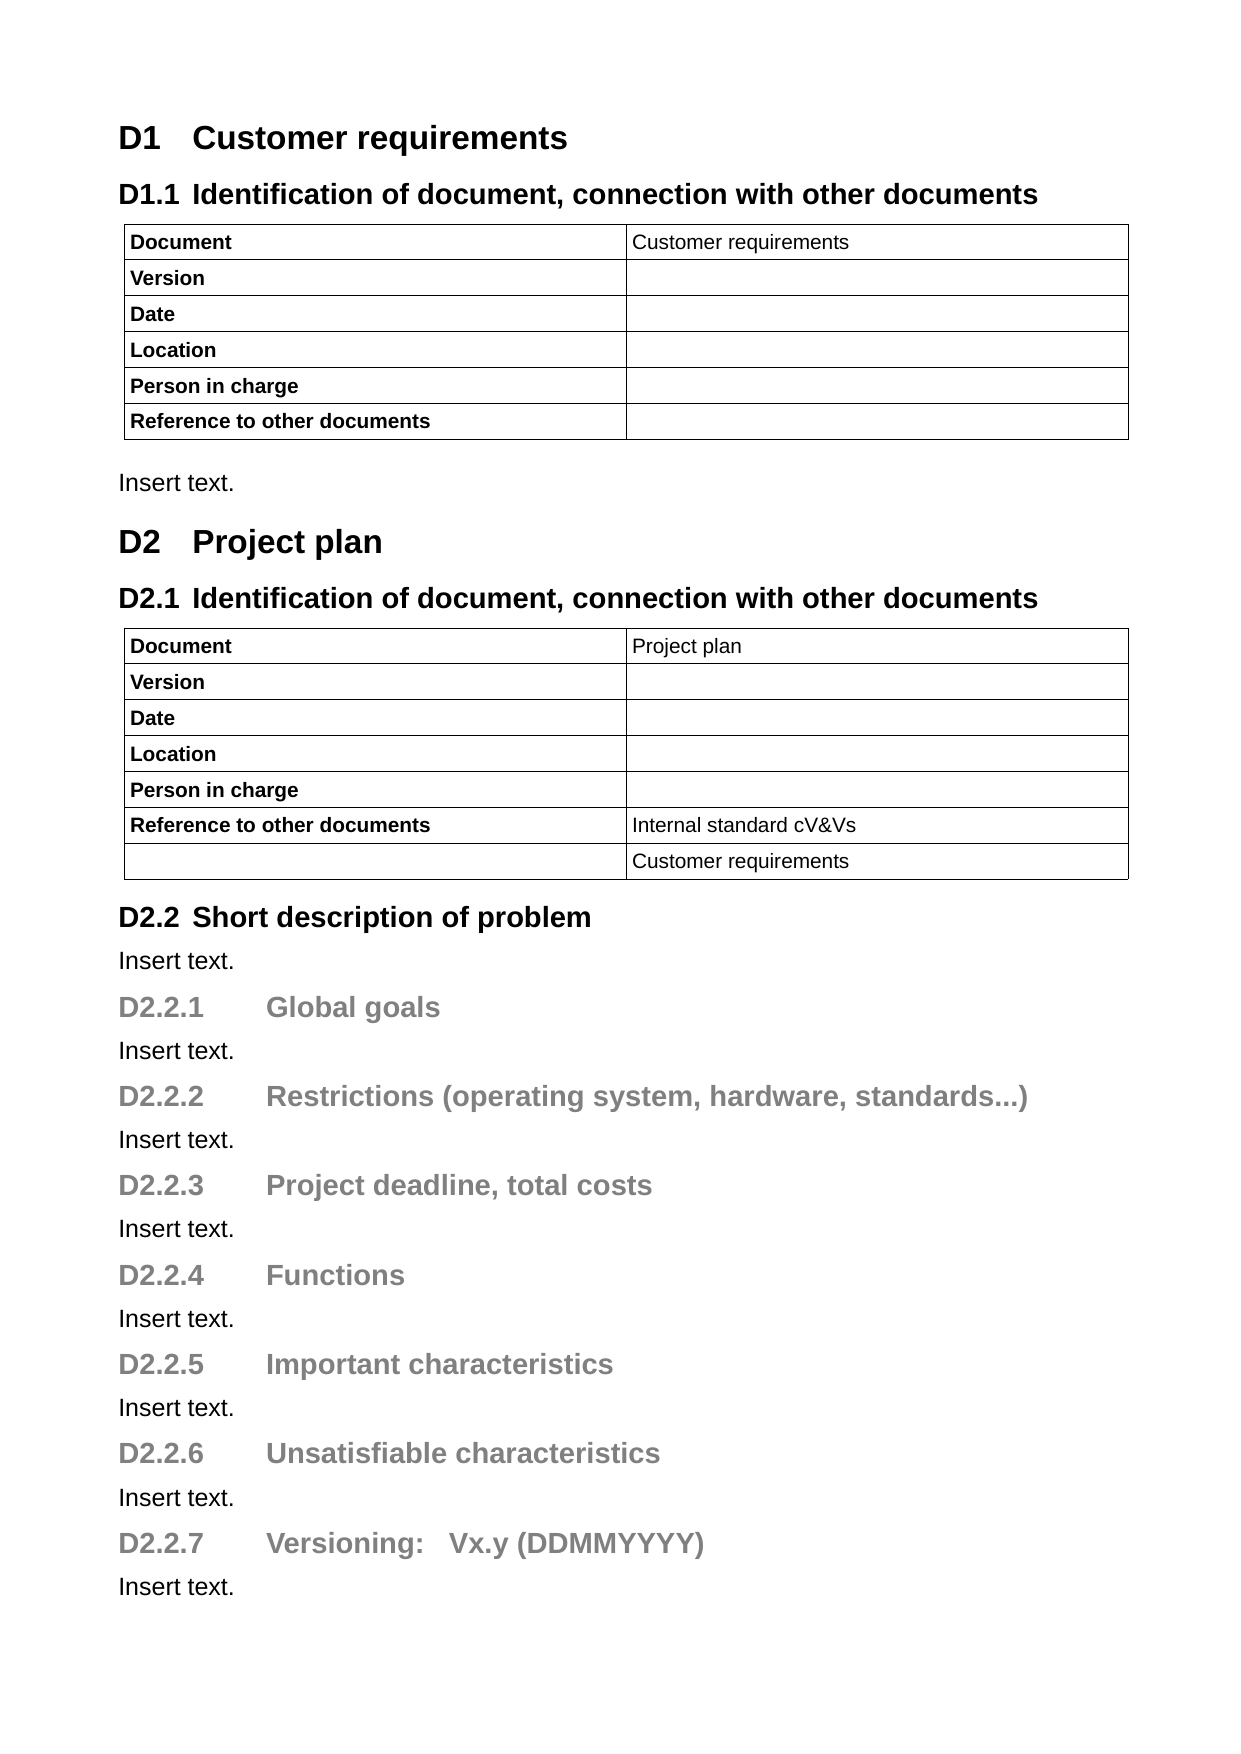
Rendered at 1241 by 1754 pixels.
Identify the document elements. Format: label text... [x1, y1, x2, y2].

text Insert text. [118, 1483, 1122, 1511]
text Insert text. [118, 468, 1122, 497]
text Insert text. [118, 1304, 1122, 1333]
subtitle Project plan [118, 522, 1122, 561]
table_cell [125, 844, 626, 879]
text Insert text. [118, 1572, 1122, 1601]
table_cell Location [125, 736, 626, 771]
table_cell Reference to other documents [125, 404, 626, 439]
subtitle Important characteristics [118, 1347, 1122, 1381]
table_cell Person in charge [125, 368, 626, 403]
table_cell Person in charge [125, 772, 626, 807]
table_cell [627, 700, 1128, 735]
subtitle Versioning: Vx.y (DDMMYYYY) [118, 1526, 1122, 1559]
text Insert text. [118, 946, 1122, 975]
table_cell Date [125, 700, 626, 735]
table_cell [627, 772, 1128, 807]
table_cell Internal standard cV&Vs [627, 808, 1128, 843]
table_cell Date [125, 296, 626, 331]
subtitle Identification of document, connection with other documents [118, 177, 1122, 211]
table_header Project plan [627, 629, 1128, 663]
table_cell Location [125, 332, 626, 367]
table_cell Version [125, 664, 626, 699]
table_cell Version [125, 260, 626, 295]
subtitle Unsatisfiable characteristics [118, 1437, 1122, 1470]
subtitle Short description of problem [118, 900, 1122, 934]
subtitle Customer requirements [118, 118, 1122, 157]
table_header Customer requirements [627, 225, 1128, 259]
subtitle Functions [118, 1258, 1122, 1291]
table_cell [627, 296, 1128, 331]
text Insert text. [118, 1036, 1122, 1064]
table_cell Reference to other documents [125, 808, 626, 843]
table_cell [627, 332, 1128, 367]
table_cell [627, 368, 1128, 403]
table_cell [627, 664, 1128, 699]
table_cell Customer requirements [627, 844, 1128, 879]
subtitle Global goals [118, 990, 1122, 1023]
subtitle Project deadline, total costs [118, 1168, 1122, 1202]
table_cell [627, 736, 1128, 771]
table_cell [627, 404, 1128, 439]
text Insert text. [118, 1214, 1122, 1243]
table_cell [627, 260, 1128, 295]
text Insert text. [118, 1393, 1122, 1422]
table_header Document [125, 225, 626, 259]
subtitle Restrictions (operating system, hardware, standards...) [118, 1079, 1122, 1113]
subtitle Identification of document, connection with other documents [118, 581, 1122, 615]
text Insert text. [118, 1125, 1122, 1154]
table_header Document [125, 629, 626, 663]
